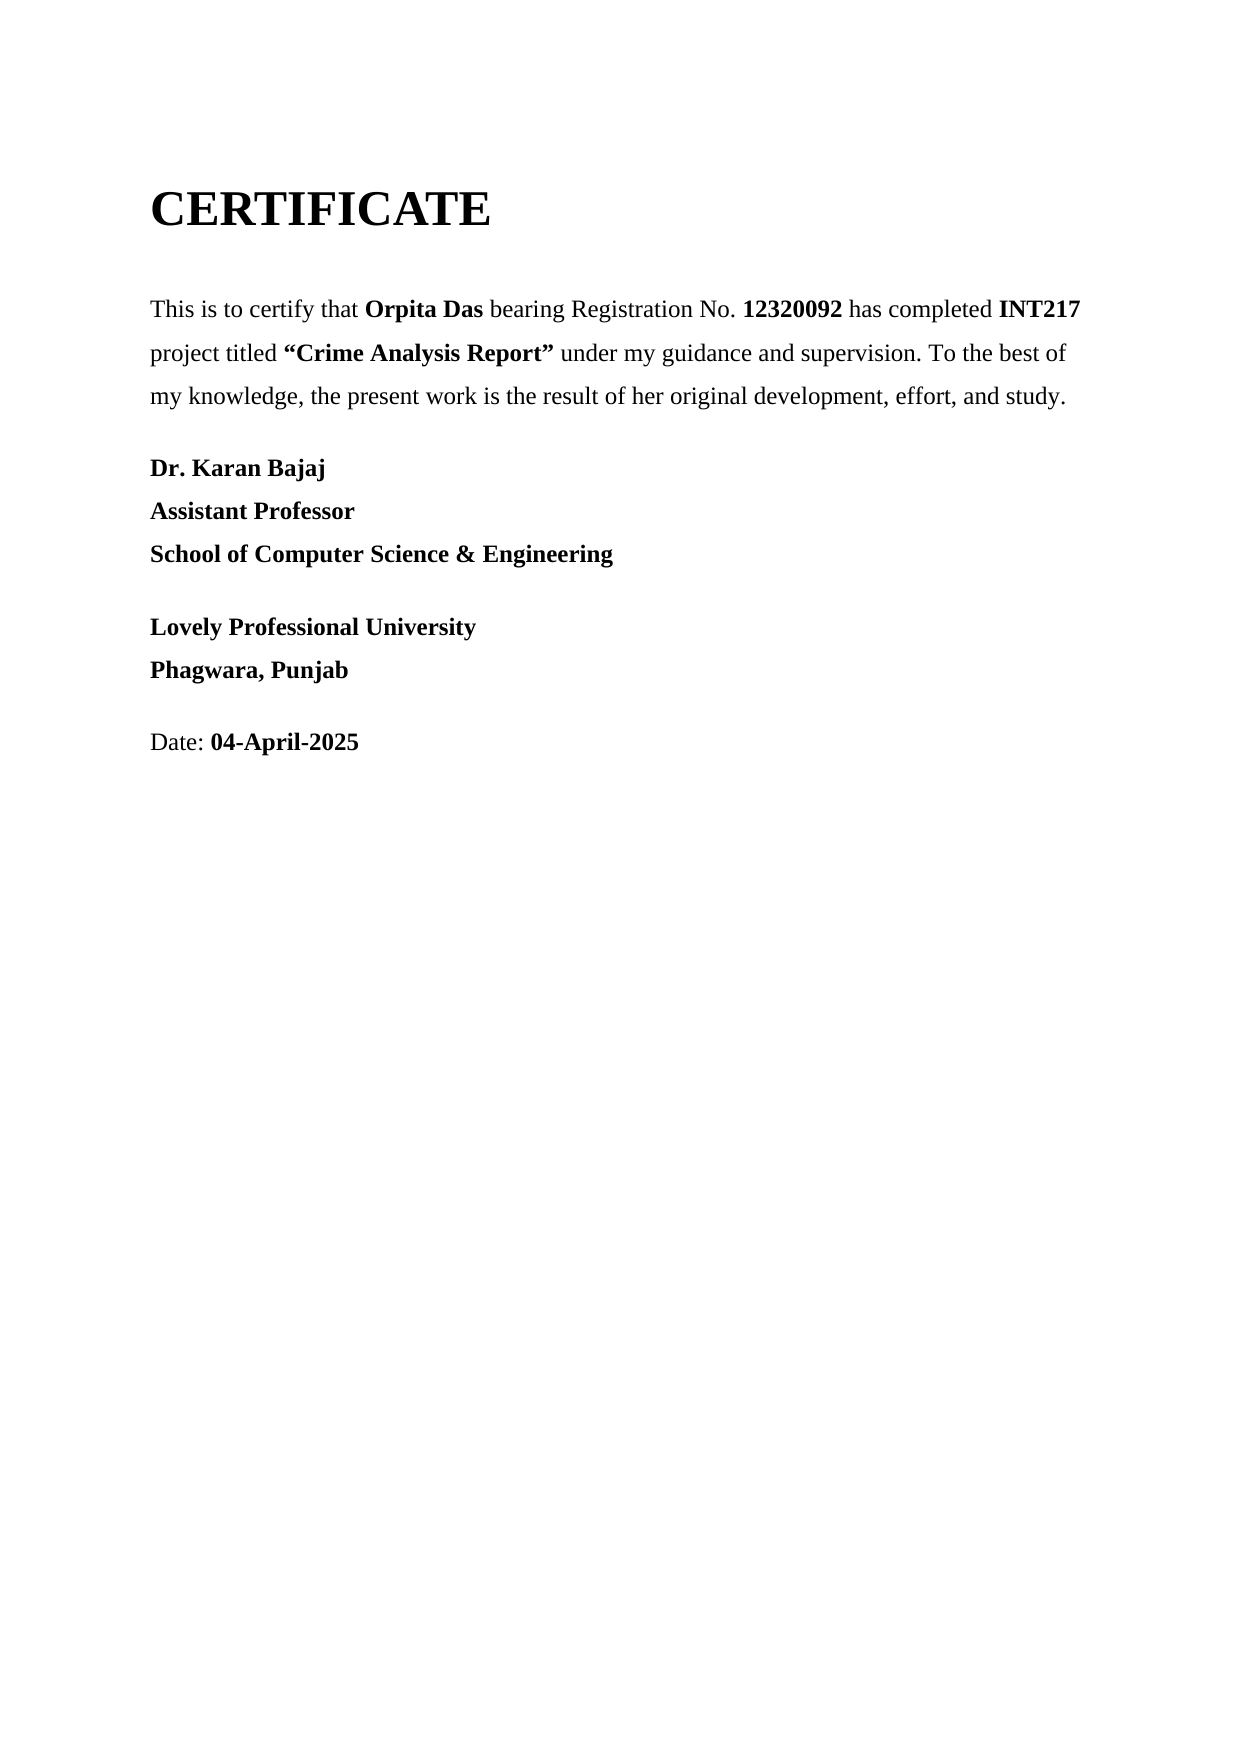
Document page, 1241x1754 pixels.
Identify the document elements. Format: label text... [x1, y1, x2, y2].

subtitle CERTIFICATE [150, 179, 1090, 237]
text Lovely Professional University Phagwara, Punjab [150, 612, 1090, 683]
text This is to certify that Orpita Das bearing Registration No. 12320092 has completed INT217 project titled “Crime Analysis Report” under my guidance and supervision. To the best of my knowledge, the present work is the result of her original development, effort, and study. [150, 294, 1090, 409]
text Dr. Karan Bajaj Assistant Professor School of Computer Science & Engineering [150, 453, 1090, 568]
text Date: 04-April-2025 [150, 727, 1090, 756]
